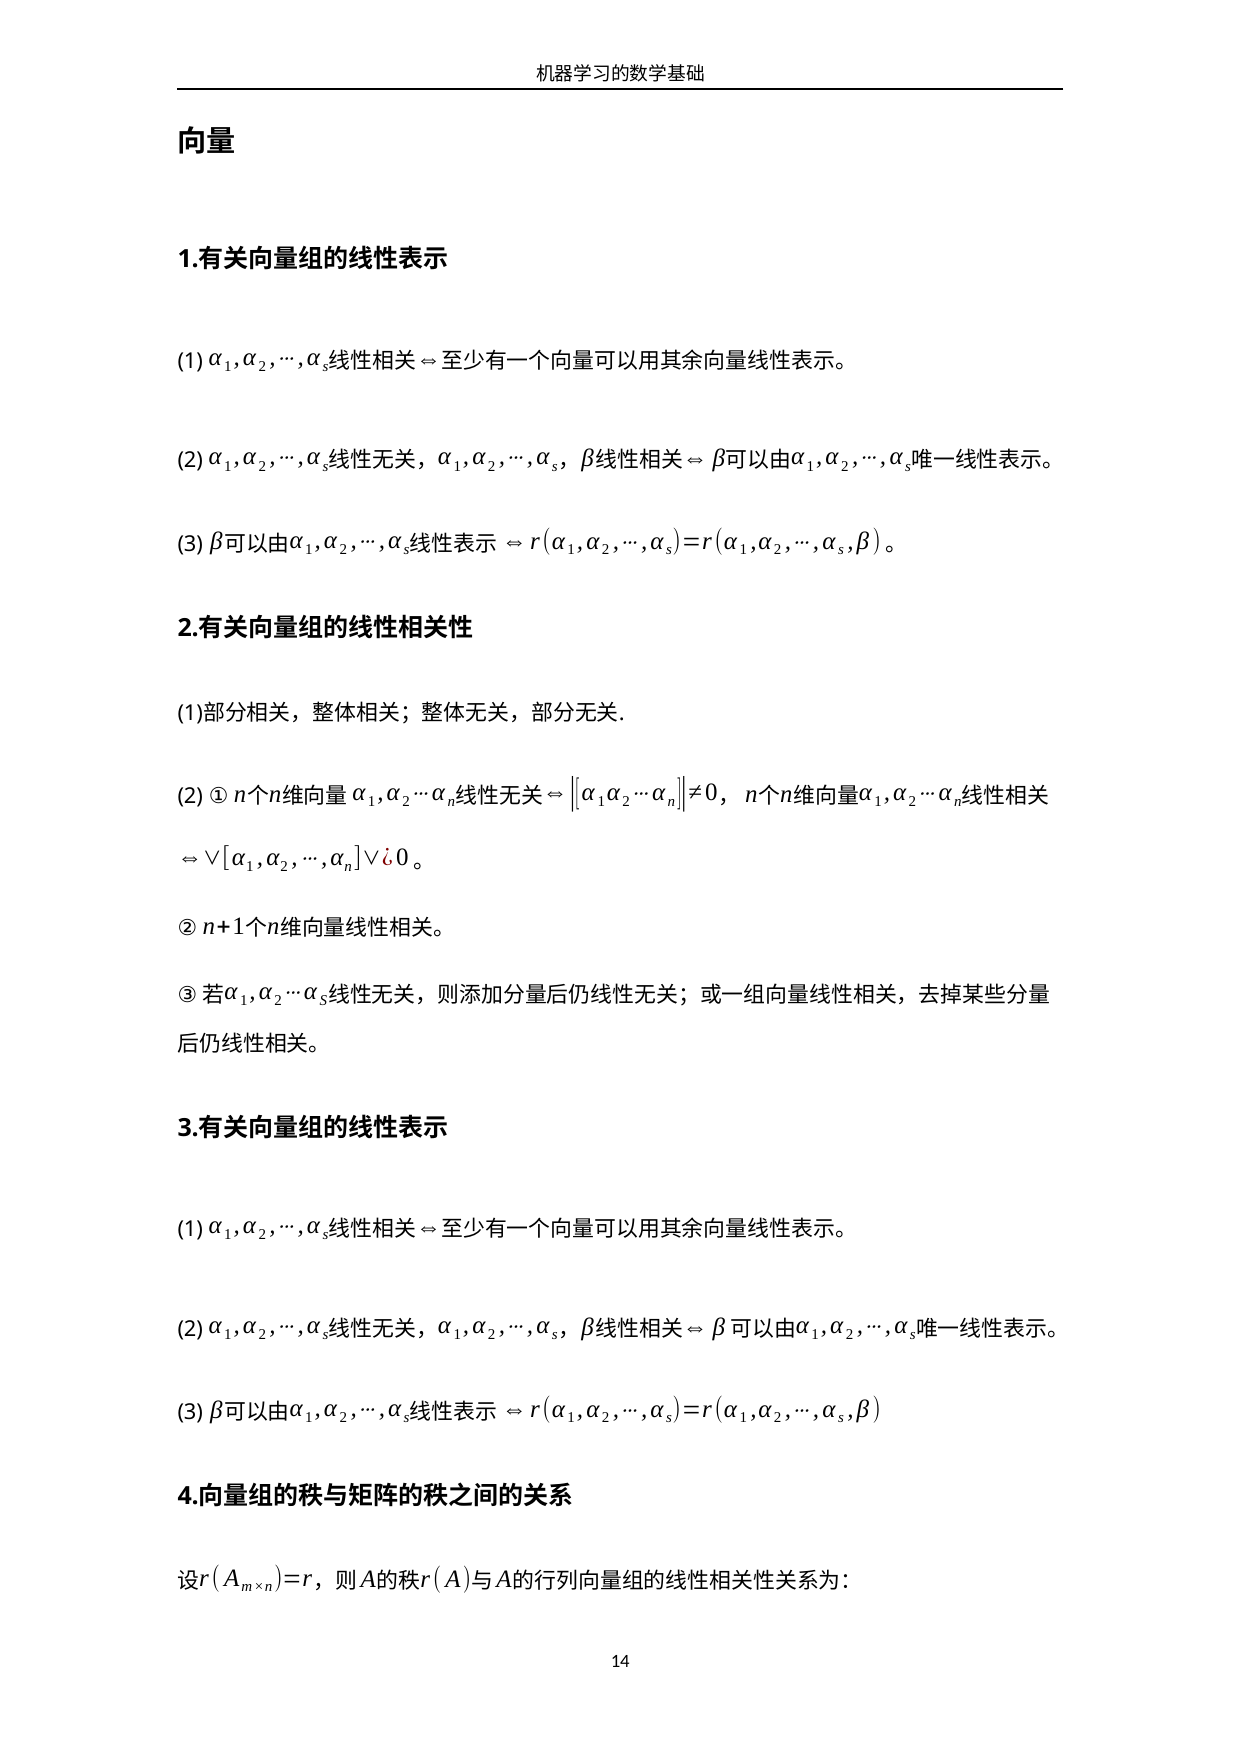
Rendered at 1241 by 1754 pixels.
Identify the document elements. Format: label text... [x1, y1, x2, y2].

text 2.有关向量组的线性相关性 [177, 593, 1063, 658]
text 4.向量组的秩与矩阵的秩之间的关系 [177, 1461, 1063, 1526]
text (2) 线性无关，，线性相关 可以由唯一线性表示。 [177, 1294, 1063, 1359]
text 1.有关向量组的线性表示 [177, 224, 1063, 289]
text ③ 若线性无关，则添加分量后仍线性无关；或一组向量线性相关，去掉某些分量后仍线性相关。 [177, 977, 1063, 1058]
text (1) 线性相关至少有一个向量可以用其余向量线性表示。 [177, 1195, 1063, 1260]
text 3.有关向量组的线性表示 [177, 1093, 1063, 1158]
text (2) ① 个维向量 线性无关， 个维向量线性相关 。 [177, 762, 1063, 875]
text (1)部分相关，整体相关；整体无关，部分无关. [177, 694, 1063, 727]
text (1) 线性相关至少有一个向量可以用其余向量线性表示。 [177, 326, 1063, 391]
text ② 个维向量线性相关。 [177, 910, 1063, 942]
text (2) 线性无关，，线性相关可以由唯一线性表示。 [177, 426, 1063, 491]
text (3) 可以由线性表示 [177, 1394, 1063, 1426]
subtitle 向量 [177, 106, 1063, 171]
text 设，则的秩与的行列向量组的线性相关性关系为： [177, 1563, 1063, 1595]
text (3) 可以由线性表示 。 [177, 526, 1063, 558]
